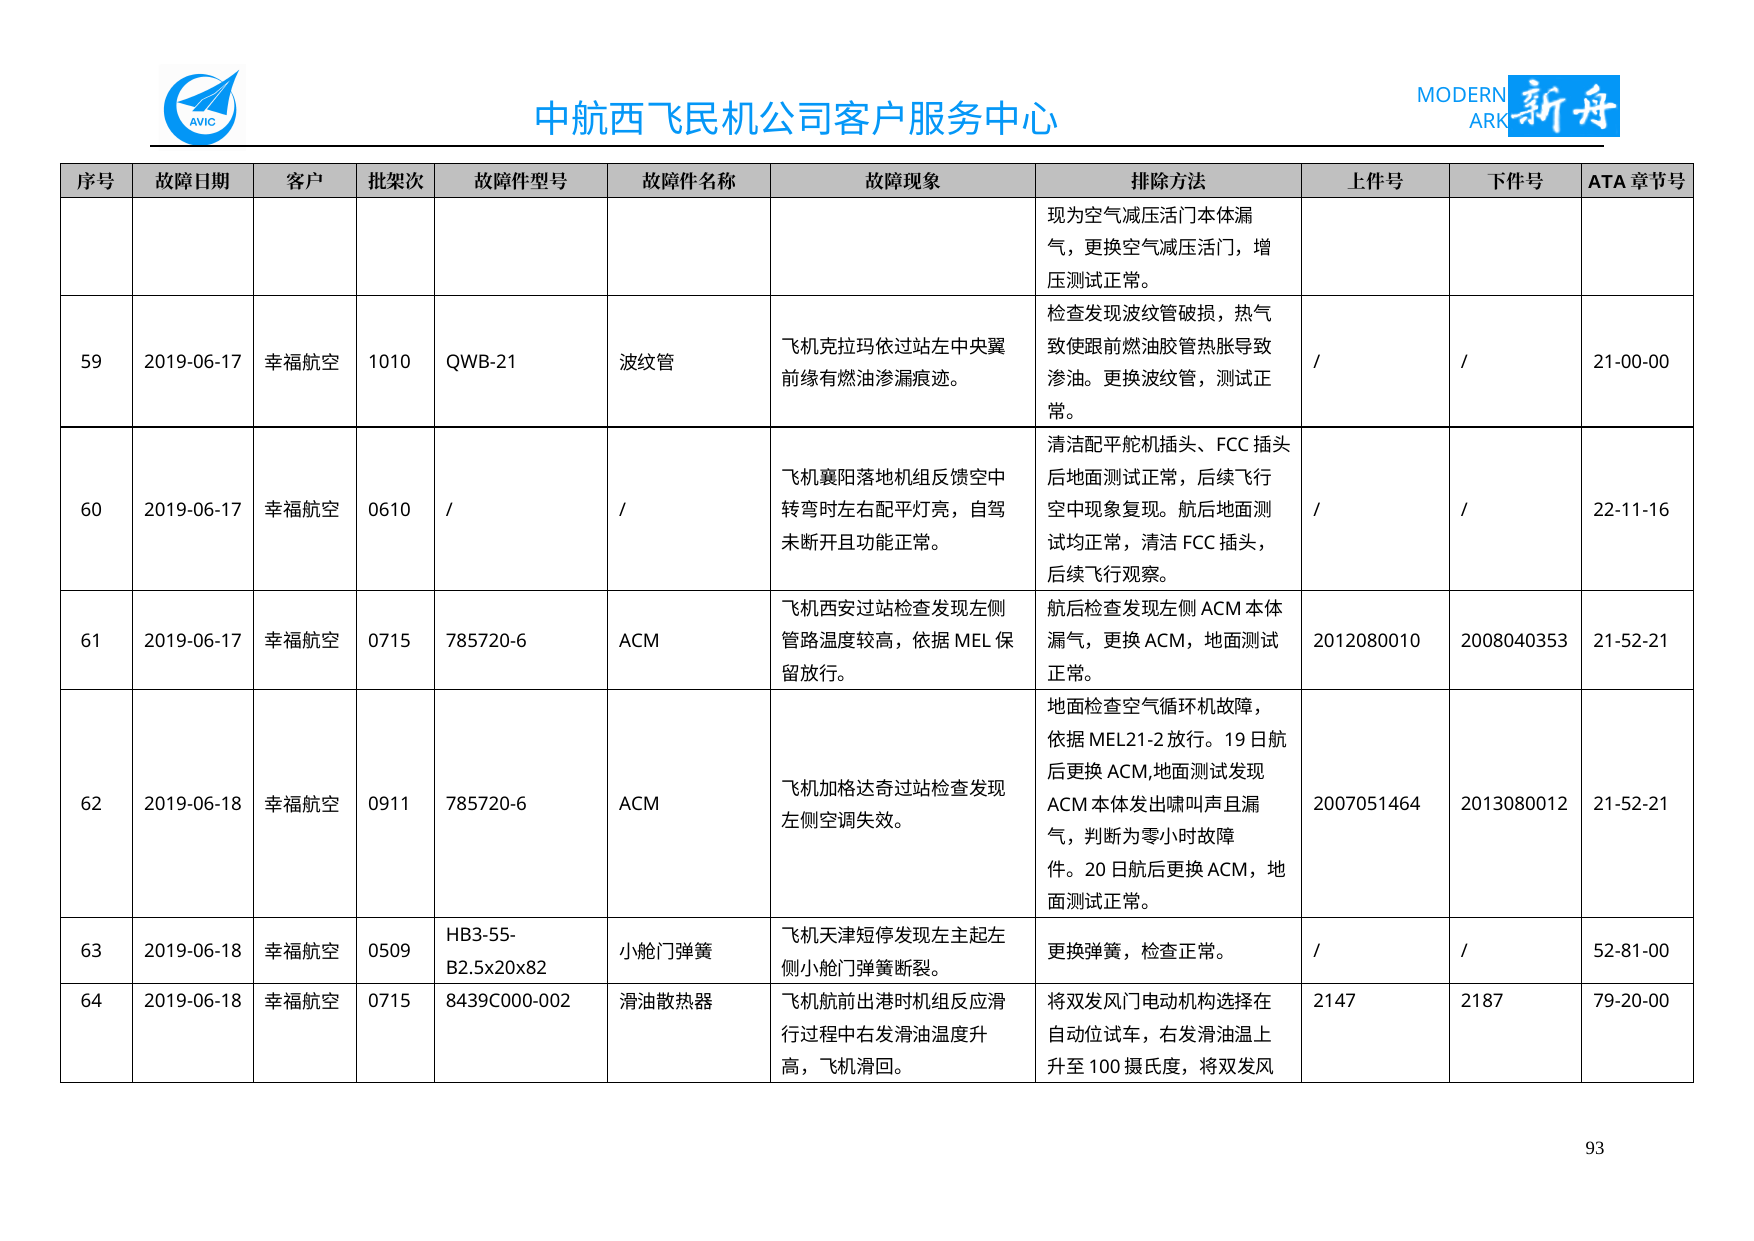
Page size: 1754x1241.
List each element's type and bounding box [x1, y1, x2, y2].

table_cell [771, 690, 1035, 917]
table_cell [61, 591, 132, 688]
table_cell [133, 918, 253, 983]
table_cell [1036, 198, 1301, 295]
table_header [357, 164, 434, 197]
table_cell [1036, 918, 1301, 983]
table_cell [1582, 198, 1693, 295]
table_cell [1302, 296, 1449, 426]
picture [1508, 75, 1620, 137]
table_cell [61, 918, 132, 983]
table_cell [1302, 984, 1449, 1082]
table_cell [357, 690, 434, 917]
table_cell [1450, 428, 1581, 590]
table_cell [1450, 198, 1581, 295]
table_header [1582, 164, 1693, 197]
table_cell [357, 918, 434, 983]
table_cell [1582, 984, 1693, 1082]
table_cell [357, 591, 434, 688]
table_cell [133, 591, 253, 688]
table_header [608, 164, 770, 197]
picture [158, 147, 247, 151]
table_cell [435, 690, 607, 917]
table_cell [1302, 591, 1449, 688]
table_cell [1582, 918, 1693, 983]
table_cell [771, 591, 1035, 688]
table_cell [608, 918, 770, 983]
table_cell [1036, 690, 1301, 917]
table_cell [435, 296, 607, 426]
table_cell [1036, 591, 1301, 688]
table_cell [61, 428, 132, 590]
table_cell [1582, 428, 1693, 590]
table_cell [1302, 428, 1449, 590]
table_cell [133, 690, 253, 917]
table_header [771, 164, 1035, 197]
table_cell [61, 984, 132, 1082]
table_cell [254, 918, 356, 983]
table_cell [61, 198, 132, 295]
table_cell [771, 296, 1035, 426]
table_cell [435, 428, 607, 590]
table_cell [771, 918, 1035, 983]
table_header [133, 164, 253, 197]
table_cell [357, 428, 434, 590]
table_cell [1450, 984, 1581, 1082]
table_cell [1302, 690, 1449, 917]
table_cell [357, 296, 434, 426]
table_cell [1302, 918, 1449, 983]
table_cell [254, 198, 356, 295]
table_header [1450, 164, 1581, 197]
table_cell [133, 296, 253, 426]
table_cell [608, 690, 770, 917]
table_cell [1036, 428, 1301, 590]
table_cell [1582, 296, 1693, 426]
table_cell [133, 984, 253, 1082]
picture [158, 64, 247, 145]
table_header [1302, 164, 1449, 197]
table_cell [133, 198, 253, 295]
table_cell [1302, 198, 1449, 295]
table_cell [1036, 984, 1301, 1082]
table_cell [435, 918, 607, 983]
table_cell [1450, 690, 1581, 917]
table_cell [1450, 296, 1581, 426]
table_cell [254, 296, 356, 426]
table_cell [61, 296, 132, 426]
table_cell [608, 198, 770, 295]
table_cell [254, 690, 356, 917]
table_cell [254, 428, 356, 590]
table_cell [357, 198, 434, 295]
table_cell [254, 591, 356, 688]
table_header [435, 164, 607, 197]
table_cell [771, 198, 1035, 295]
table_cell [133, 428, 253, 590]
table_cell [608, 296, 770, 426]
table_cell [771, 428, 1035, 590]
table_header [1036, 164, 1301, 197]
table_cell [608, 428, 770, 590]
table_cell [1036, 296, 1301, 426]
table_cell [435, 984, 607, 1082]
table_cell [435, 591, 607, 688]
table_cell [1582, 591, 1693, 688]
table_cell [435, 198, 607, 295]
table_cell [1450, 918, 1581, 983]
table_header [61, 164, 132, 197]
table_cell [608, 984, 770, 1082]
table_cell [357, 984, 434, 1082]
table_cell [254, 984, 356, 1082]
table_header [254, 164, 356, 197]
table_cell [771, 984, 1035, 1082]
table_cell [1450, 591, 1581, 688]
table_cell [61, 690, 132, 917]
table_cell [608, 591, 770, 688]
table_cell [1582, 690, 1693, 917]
